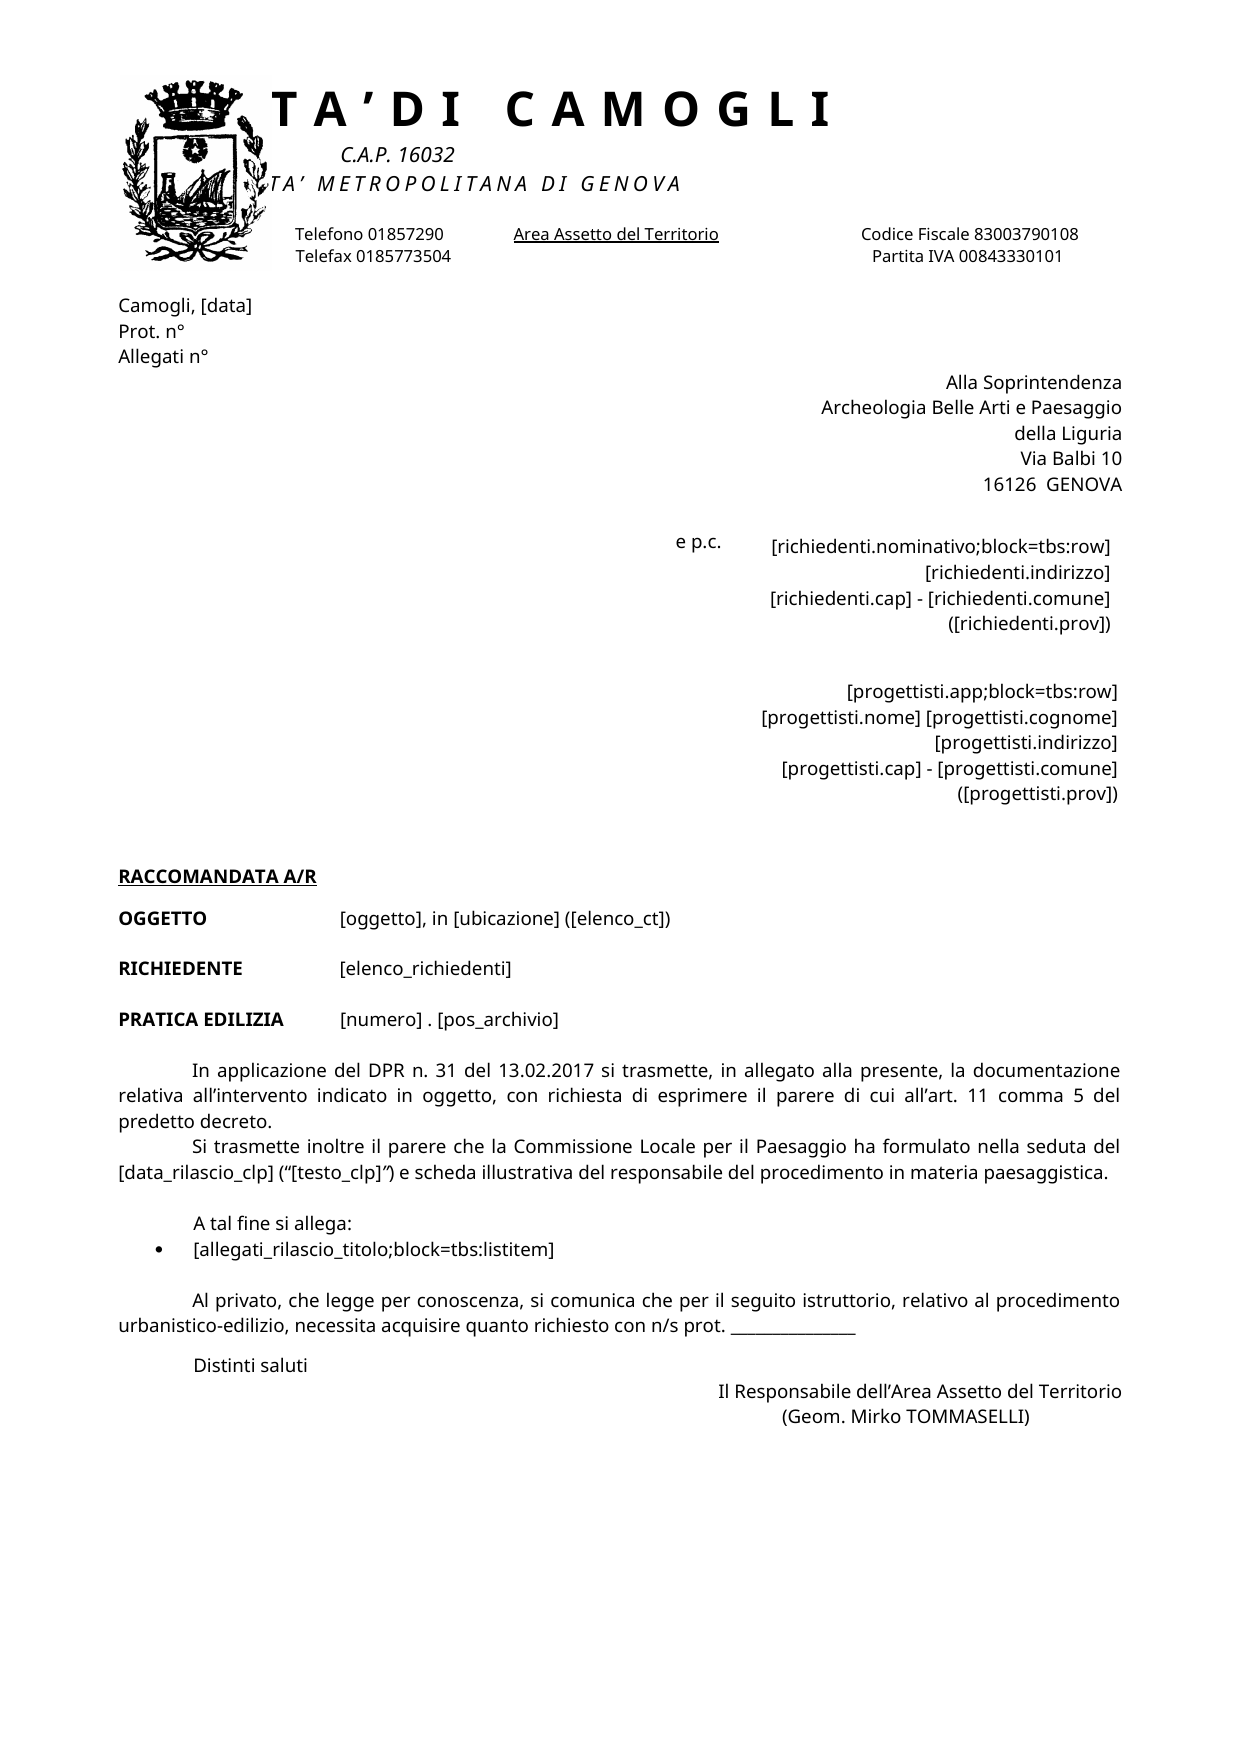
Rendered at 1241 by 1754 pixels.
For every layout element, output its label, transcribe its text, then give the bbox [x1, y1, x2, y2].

text Allegati n° [118, 344, 1078, 369]
text OGGETTO [oggetto], in [ubicazione] ([elenco_ct]) [118, 906, 1122, 931]
text della Liguria [118, 420, 1122, 446]
text A tal fine si allega: [118, 1210, 1122, 1236]
text RICHIEDENTE [elenco_richiedenti] [118, 955, 1122, 981]
text Alla Soprintendenza [118, 369, 1122, 395]
text Via Balbi 10 [118, 446, 1122, 471]
text PRATICA EDILIZIA [numero] . [pos_archivio] [118, 1006, 1122, 1032]
text Prot. n° [118, 318, 1122, 344]
table_header e p.c. [124, 522, 727, 647]
text 16126 GENOVA [118, 471, 1122, 497]
text RACCOMANDATA A/R [118, 863, 1112, 888]
table_header [progettisti.app;block=tbs:row] [progettisti.nome] [progettisti.cognome] [progettisti.indirizzo] [progettisti.cap] - [progettisti.comune] ([progettisti.prov]) [720, 673, 1123, 837]
text Distinti saluti [118, 1352, 1122, 1378]
text Archeologia Belle Arti e Paesaggio [118, 395, 1122, 420]
text Camogli, [data] [118, 293, 1078, 318]
list [allegati_rilascio_titolo;block=tbs:listitem] [156, 1236, 1122, 1261]
text Al privato, che legge per conoscenza, si comunica che per il seguito istruttorio, relativo al procedimento urbanistico-edilizio, necessita acquisire quanto richiesto con n/s prot. _______________ [118, 1287, 1122, 1338]
text In applicazione del DPR n. 31 del 13.02.2017 si trasmette, in allegato alla presente, la documentazione relativa all’intervento indicato in oggetto, con richiesta di esprimere il parere di cui all’art. 11 comma 5 del predetto decreto. [118, 1057, 1122, 1134]
table_header [727, 522, 1122, 647]
picture [118, 75, 272, 269]
text Il Responsabile dell’Area Assetto del Territorio [118, 1378, 1122, 1403]
text Si trasmette inoltre il parere che la Commissione Locale per il Paesaggio ha formulato nella seduta del [data_rilascio_clp] (“[testo_clp]”) e scheda illustrativa del responsabile del procedimento in materia paesaggistica. [118, 1134, 1122, 1185]
text (Geom. Mirko TOMMASELLI) [708, 1403, 1122, 1429]
